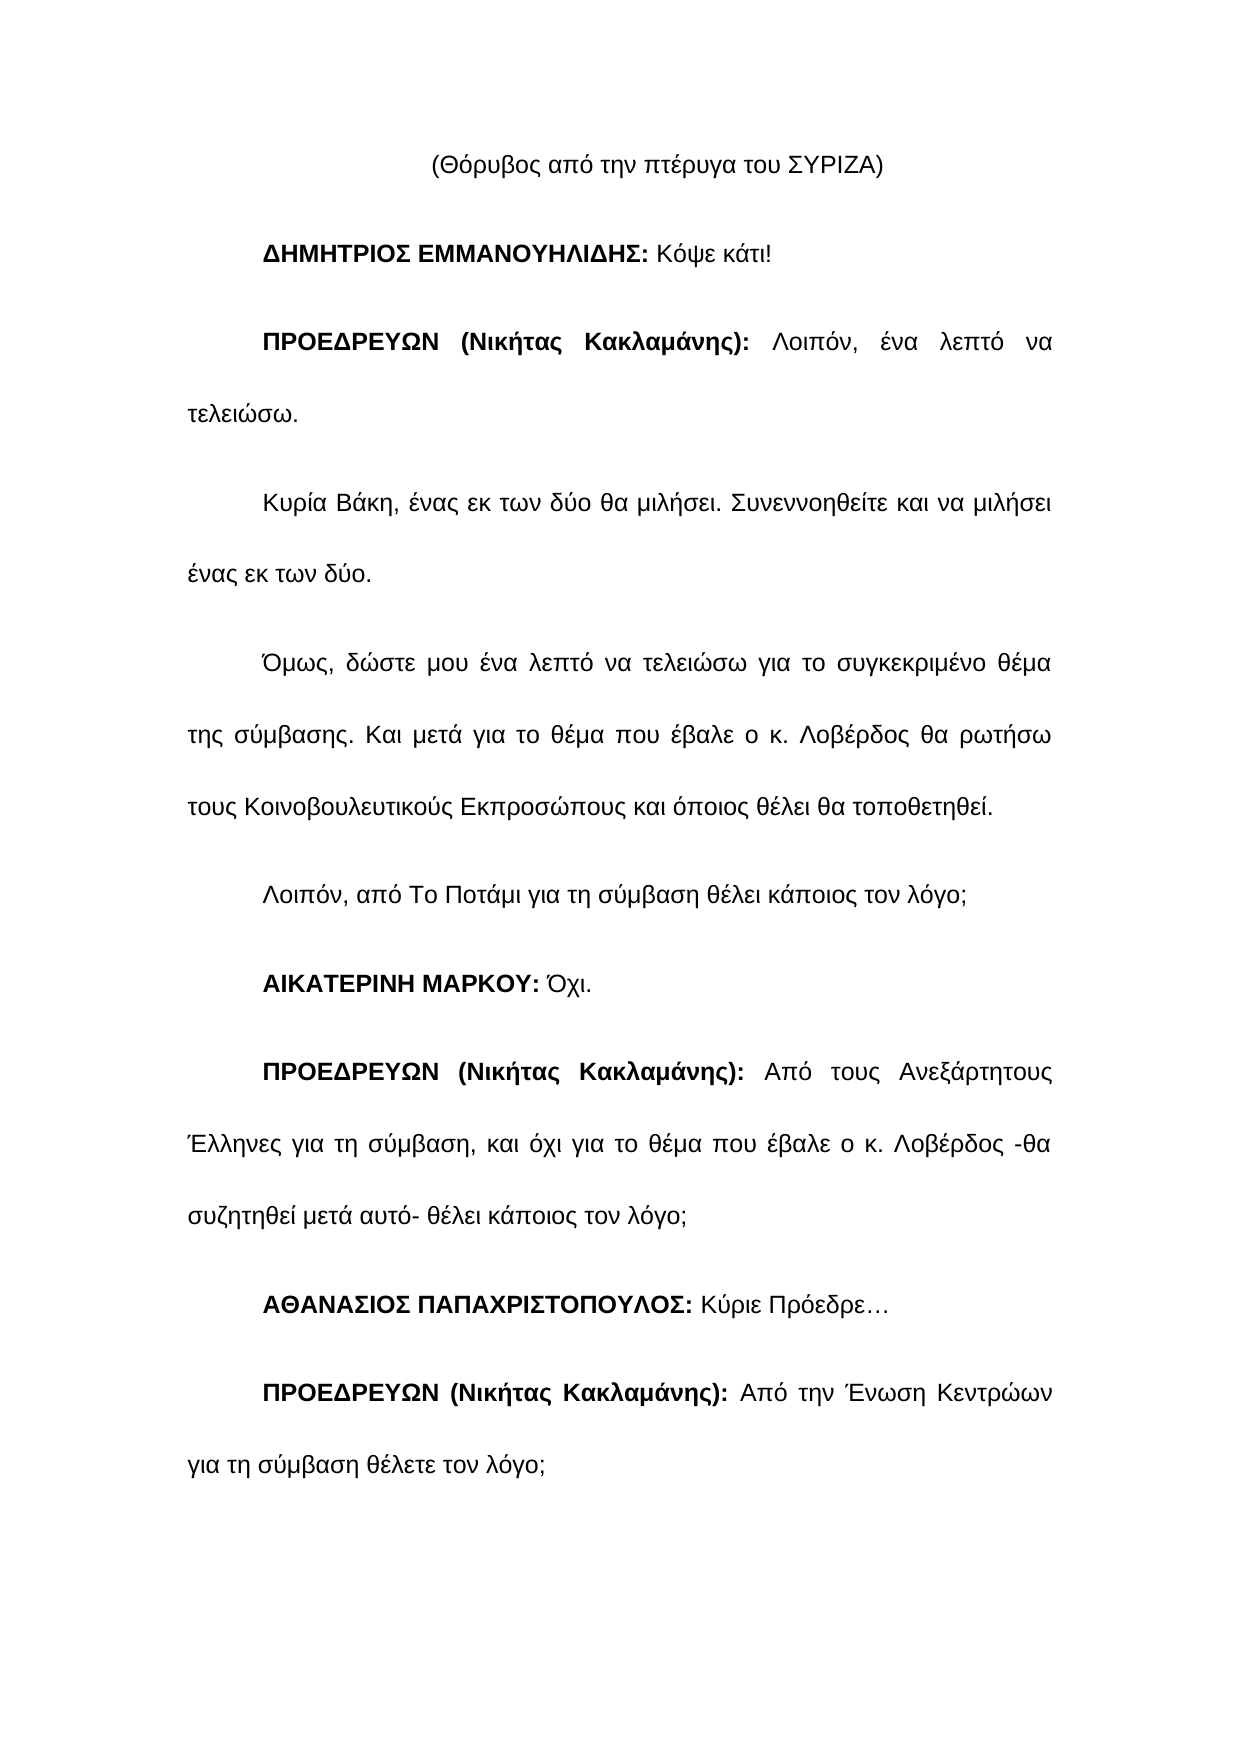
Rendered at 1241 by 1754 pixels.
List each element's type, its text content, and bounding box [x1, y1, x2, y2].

text Κυρία Βάκη, ένας εκ των δύο θα μιλήσει. Συνεννοηθείτε και να μιλήσει ένας εκ των δύο. [187, 487, 1053, 588]
text Όμως, δώστε μου ένα λεπτό να τελειώσω για το συγκεκριμένο θέμα της σύμβασης. Και μετά για το θέμα που έβαλε ο κ. Λοβέρδος θα ρωτήσω τους Κοινοβουλευτικούς Εκπροσώπους και όποιος θέλει θα τοποθετηθεί. [187, 648, 1053, 820]
text ΠΡΟΕΔΡΕΥΩΝ (Νικήτας Κακλαμάνης): Από την Ένωση Κεντρώων για τη σύμβαση θέλετε τον λόγο; [187, 1378, 1053, 1479]
text ΑΘΑΝΑΣΙΟΣ ΠΑΠΑΧΡΙΣΤΟΠΟΥΛΟΣ: Κύριε Πρόεδρε… [187, 1289, 1053, 1318]
text ΠΡΟΕΔΡΕΥΩΝ (Νικήτας Κακλαμάνης): Λοιπόν, ένα λεπτό να τελειώσω. [187, 327, 1053, 428]
text ΑΙΚΑΤΕΡΙΝΗ ΜΑΡΚΟΥ: Όχι. [187, 969, 1053, 997]
text ΔΗΜΗΤΡΙΟΣ ΕΜΜΑΝΟΥΗΛΙΔΗΣ: Κόψε κάτι! [187, 238, 1053, 267]
text (Θόρυβος από την πτέρυγα του ΣΥΡΙΖΑ) [187, 150, 1053, 179]
text Λοιπόν, από Το Ποτάμι για τη σύμβαση θέλει κάποιος τον λόγο; [187, 880, 1053, 909]
text ΠΡΟΕΔΡΕΥΩΝ (Νικήτας Κακλαμάνης): Από τους Ανεξάρτητους Έλληνες για τη σύμβαση, και όχι για το θέμα που έβαλε ο κ. Λοβέρδος -θα συζητηθεί μετά αυτό- θέλει κάποιος τον λόγο; [187, 1057, 1053, 1230]
